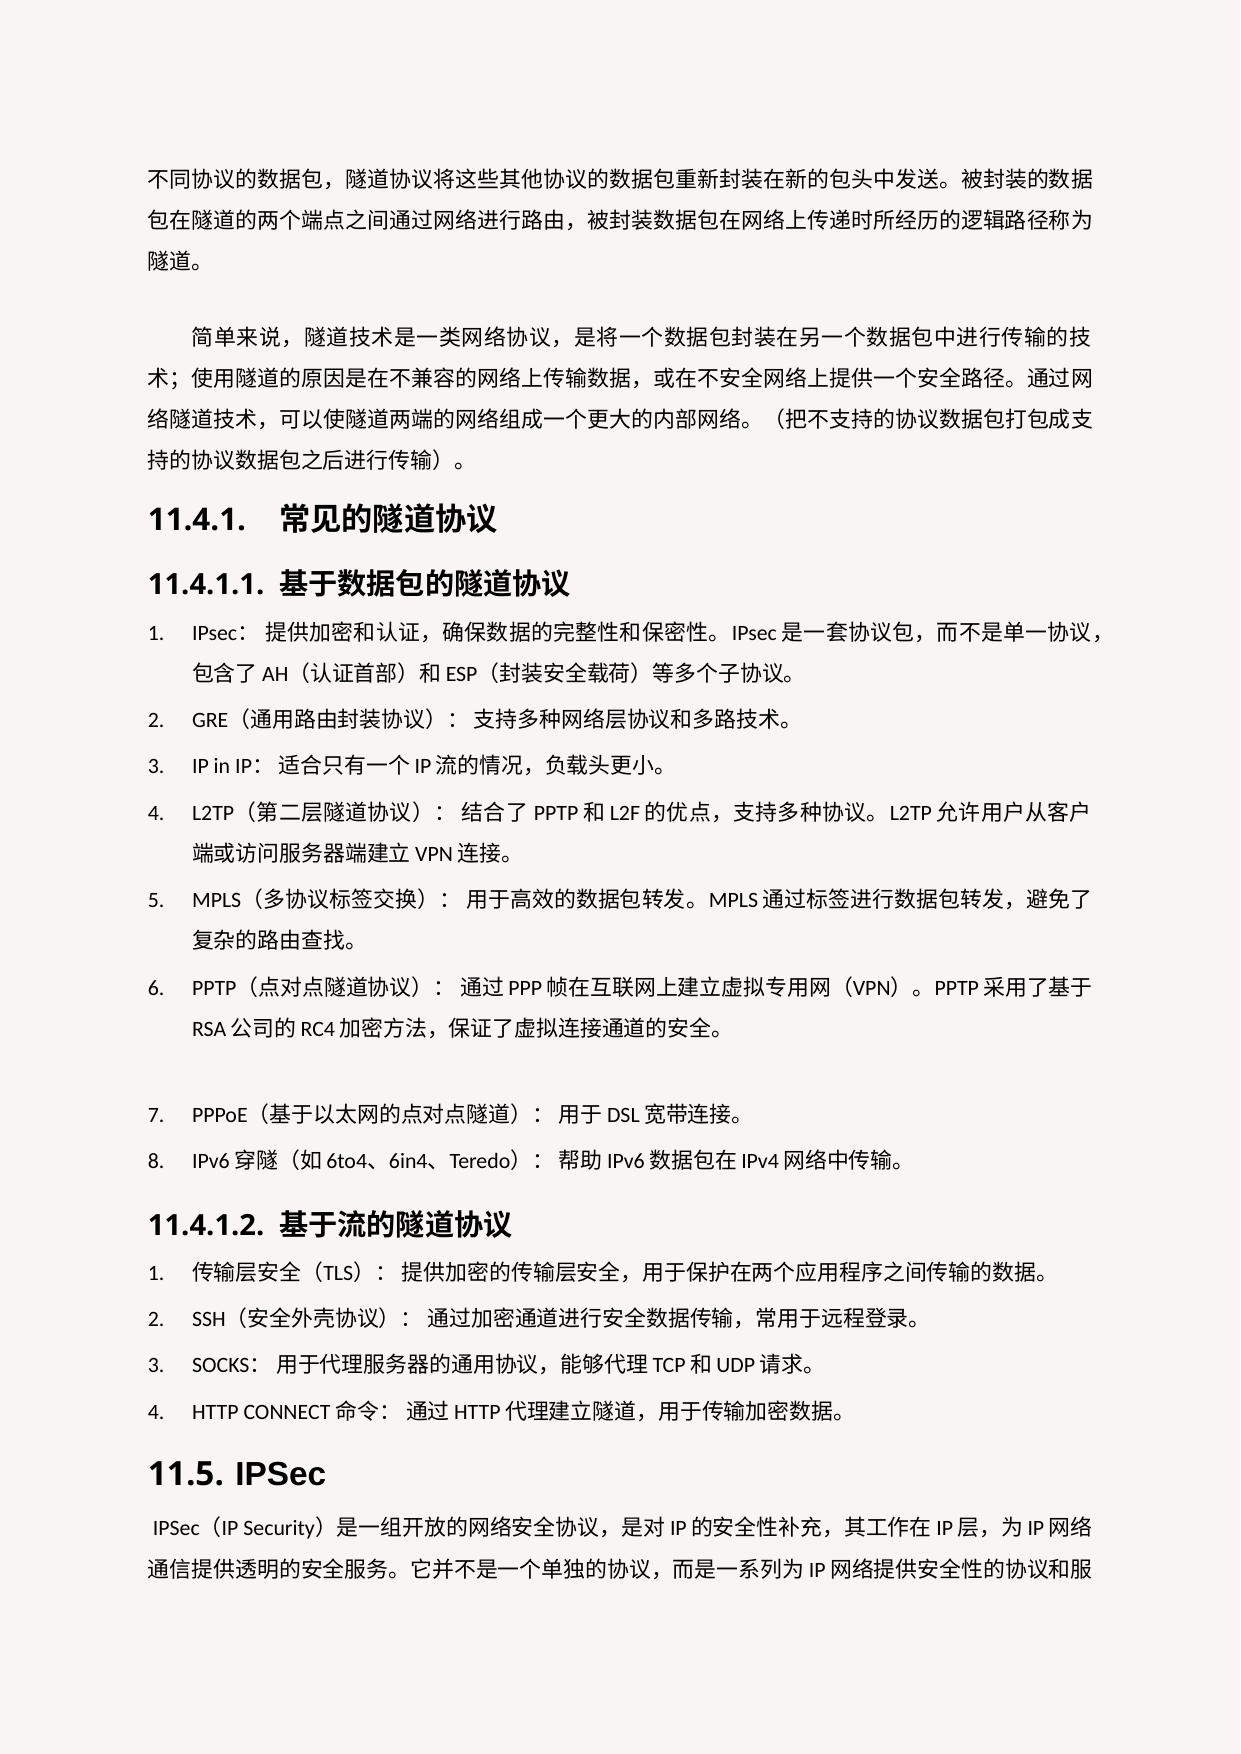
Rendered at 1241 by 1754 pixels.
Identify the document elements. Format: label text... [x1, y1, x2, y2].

list 传输层安全（TLS）： 提供加密的传输层安全，用于保护在两个应用程序之间传输的数据。 [148, 1255, 1093, 1286]
subtitle 常见的隧道协议 [148, 484, 1093, 549]
list HTTP CONNECT 命令： 通过HTTP代理建立隧道，用于传输加密数据。 [148, 1394, 1093, 1426]
list PPPoE（基于以太网的点对点隧道）： 用于DSL宽带连接。 [148, 1097, 1093, 1129]
list IP in IP： 适合只有一个IP流的情况，负载头更小。 [148, 748, 1093, 780]
list SOCKS： 用于代理服务器的通用协议，能够代理TCP和UDP请求。 [148, 1347, 1093, 1379]
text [148, 1510, 1093, 1583]
list IPv6穿隧（如6to4、6in4、Teredo）： 帮助IPv6数据包在IPv4网络中传输。 [148, 1143, 1093, 1175]
list PPTP（点对点隧道协议）： 通过PPP帧在互联网上建立虚拟专用网（VPN）。PPTP采用了基于RSA公司的RC4加密方法，保证了虚拟连接通道的安全。 [148, 970, 1093, 1043]
list MPLS（多协议标签交换）： 用于高效的数据包转发。MPLS通过标签进行数据包转发，避免了复杂的路由查找。 [148, 882, 1093, 955]
subtitle IPSec [148, 1440, 1093, 1505]
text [148, 162, 1093, 276]
list SSH（安全外壳协议）： 通过加密通道进行安全数据传输，常用于远程登录。 [148, 1301, 1093, 1333]
subtitle 基于流的隧道协议 [148, 1190, 1093, 1255]
subtitle 基于数据包的隧道协议 [148, 549, 1093, 614]
list L2TP（第二层隧道协议）： 结合了PPTP和L2F的优点，支持多种协议。L2TP允许用户从客户端或访问服务器端建立VPN连接。 [148, 795, 1093, 868]
list GRE（通用路由封装协议）： 支持多种网络层协议和多路技术。 [148, 702, 1093, 734]
list IPsec： 提供加密和认证，确保数据的完整性和保密性。IPsec是一套协议包，而不是单一协议，包含了AH（认证首部）和ESP（封装安全载荷）等多个子协议。 [148, 614, 1093, 687]
text 简单来说，隧道技术是一类网络协议，是将一个数据包封装在另一个数据包中进行传输的技术；使用隧道的原因是在不兼容的网络上传输数据，或在不安全网络上提供一个安全路径。通过网络隧道技术，可以使隧道两端的网络组成一个更大的内部网络。（把不支持的协议数据包打包成支持的协议数据包之后进行传输）。 [148, 320, 1093, 475]
